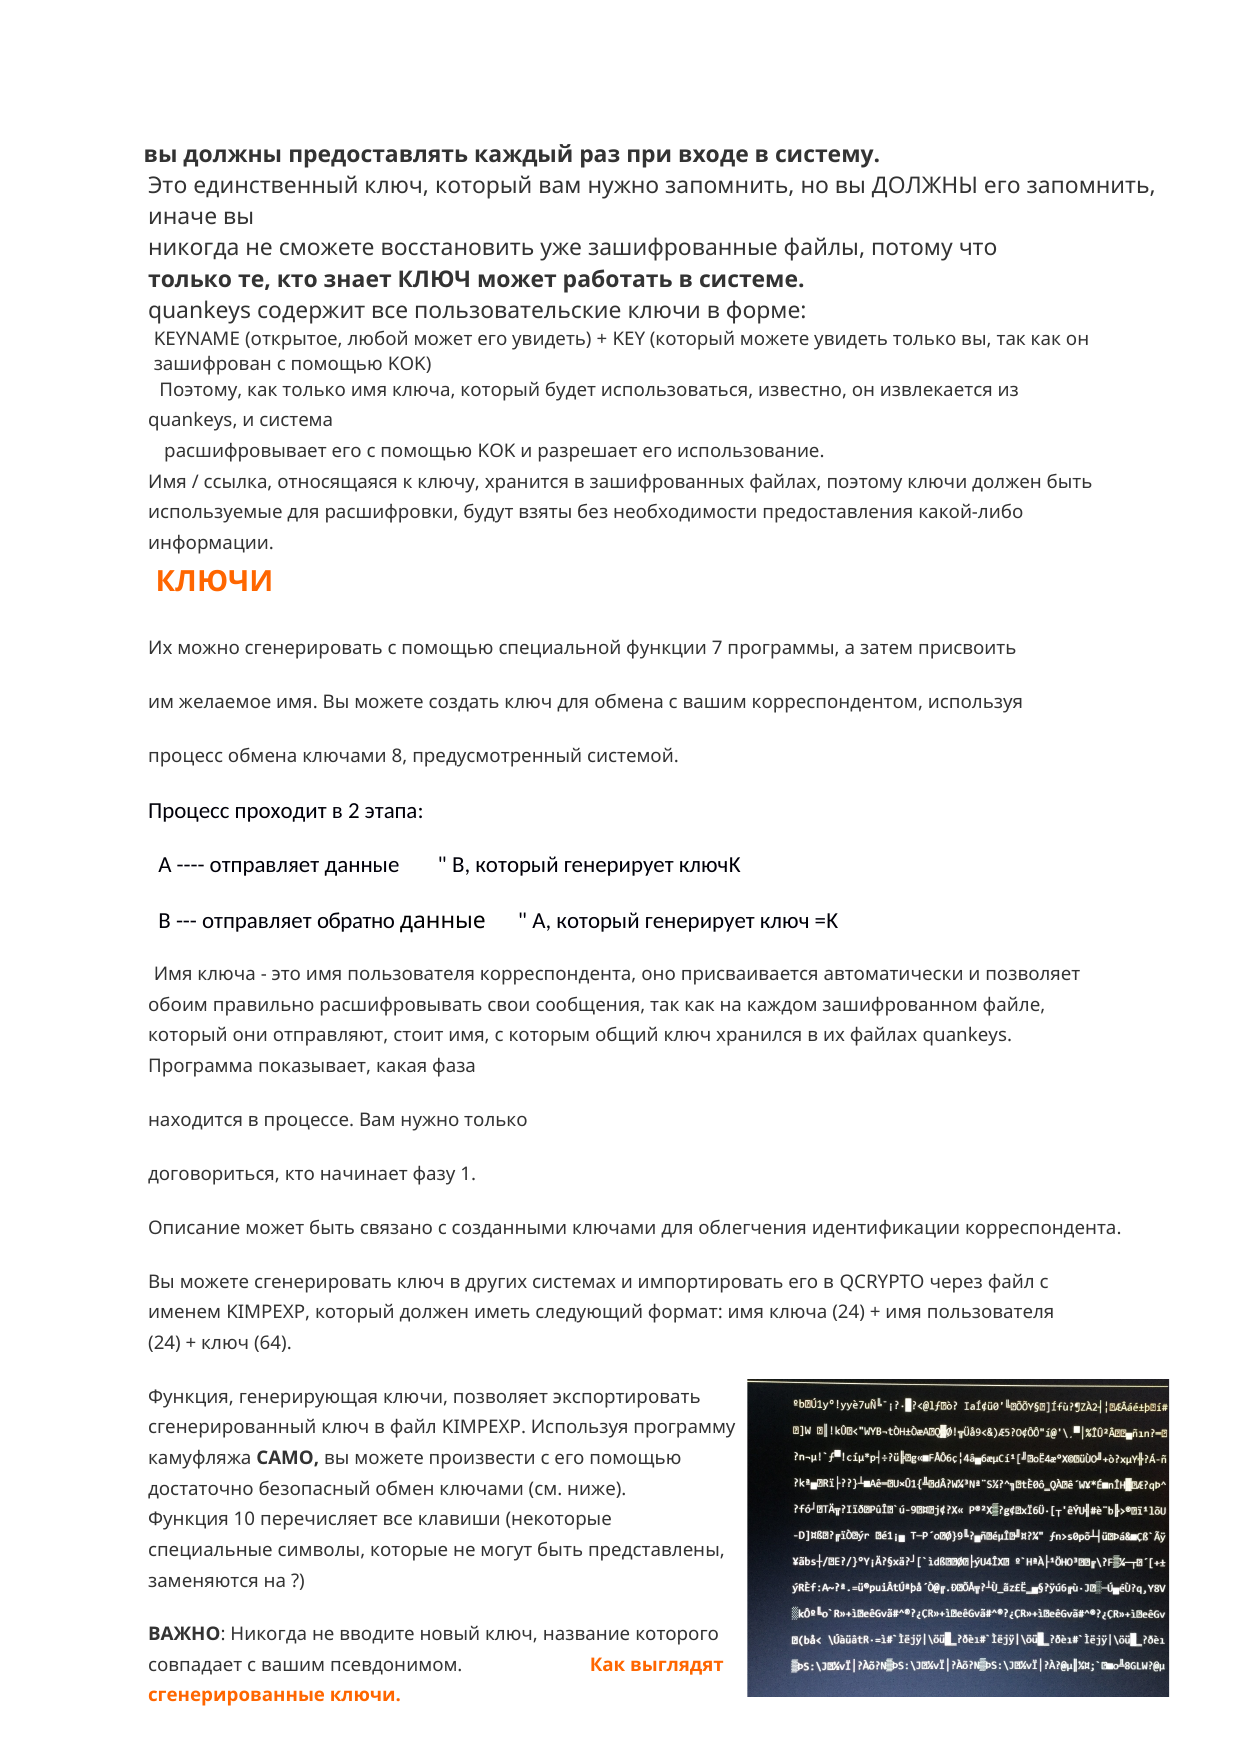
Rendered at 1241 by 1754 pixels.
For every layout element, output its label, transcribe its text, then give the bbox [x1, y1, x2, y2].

text Программа показывает, какая фаза находится в процессе. Вам нужно только договориться, кто начинает фазу 1. [148, 1052, 543, 1185]
text Их можно сгенерировать с помощью специальной функции 7 программы, а затем присвоить им желаемое имя. Вы можете создать ключ для обмена с вашим корреспондентом, используя процесс обмена ключами 8, предусмотренный системой. [148, 634, 1041, 768]
text A ---- отправляет данные " B, который генерирует ключK [158, 850, 1180, 878]
text B --- отправляет обратно данные " A, который генерирует ключ =K [158, 904, 1180, 935]
text quankeys содержит все пользовательские ключи в форме: [148, 294, 1180, 325]
picture [747, 1379, 1170, 1697]
text вы должны предоставлять каждый раз при входе в систему. [137, 137, 1180, 169]
text Вы можете сгенерировать ключ в других системах и импортировать его в QCRYPTO через файл с именем KIMPEXP, который должен иметь следующий формат: имя ключа (24) + имя пользователя (24) + ключ (64). [148, 1268, 1084, 1355]
text Это единственный ключ, который вам нужно запомнить, но вы ДОЛЖНЫ его запомнить, иначе вы [148, 169, 1180, 231]
text Имя ключа - это имя пользователя корреспондента, оно присваивается автоматически и позволяет обоим правильно расшифровывать свои сообщения, так как на каждом зашифрованном файле, который они отправляют, стоит имя, с которым общий ключ хранился в их файлах quankeys. [148, 960, 1084, 1047]
text КЛЮЧИ [148, 560, 1093, 600]
text никогда не сможете восстановить уже зашифрованные файлы, потому что [148, 231, 1180, 262]
text Имя / ссылка, относящаяся к ключу, хранится в зашифрованных файлах, поэтому ключи должен быть [148, 468, 1118, 493]
text KEYNAME (открытое, любой может его увидеть) + KEY (который можете увидеть только вы, так как он зашифрован с помощью KOK) [153, 325, 1180, 376]
text Поэтому, как только имя ключа, который будет использоваться, известно, он извлекается из quankeys, и система [148, 376, 1084, 432]
text только те, кто знает КЛЮЧ может работать в системе. [148, 262, 1180, 294]
text ВАЖНО: Никогда не вводите новый ключ, название которого совпадает с вашим псевдонимом. Как выглядят сгенерированные ключи. [148, 1620, 726, 1707]
text Функция 10 перечисляет все клавиши (некоторые специальные символы, которые не могут быть представлены, заменяются на ?) [148, 1506, 740, 1592]
text Функция, генерирующая ключи, позволяет экспортировать сгенерированный ключ в файл KIMPEXP. Используя программу камуфляжа CAMO, вы можете произвести с его помощью достаточно безопасный обмен ключами (см. ниже). [148, 1383, 740, 1501]
text расшифровывает его с помощью KOK и разрешает его использование. [148, 437, 1084, 463]
text Описание может быть связано с созданными ключами для облегчения идентификации корреспондента. [148, 1214, 1180, 1239]
subtitle Процесс проходит в 2 этапа: [148, 797, 1180, 824]
text используемые для расшифровки, будут взяты без необходимости предоставления какой-либо информации. [148, 499, 1118, 555]
